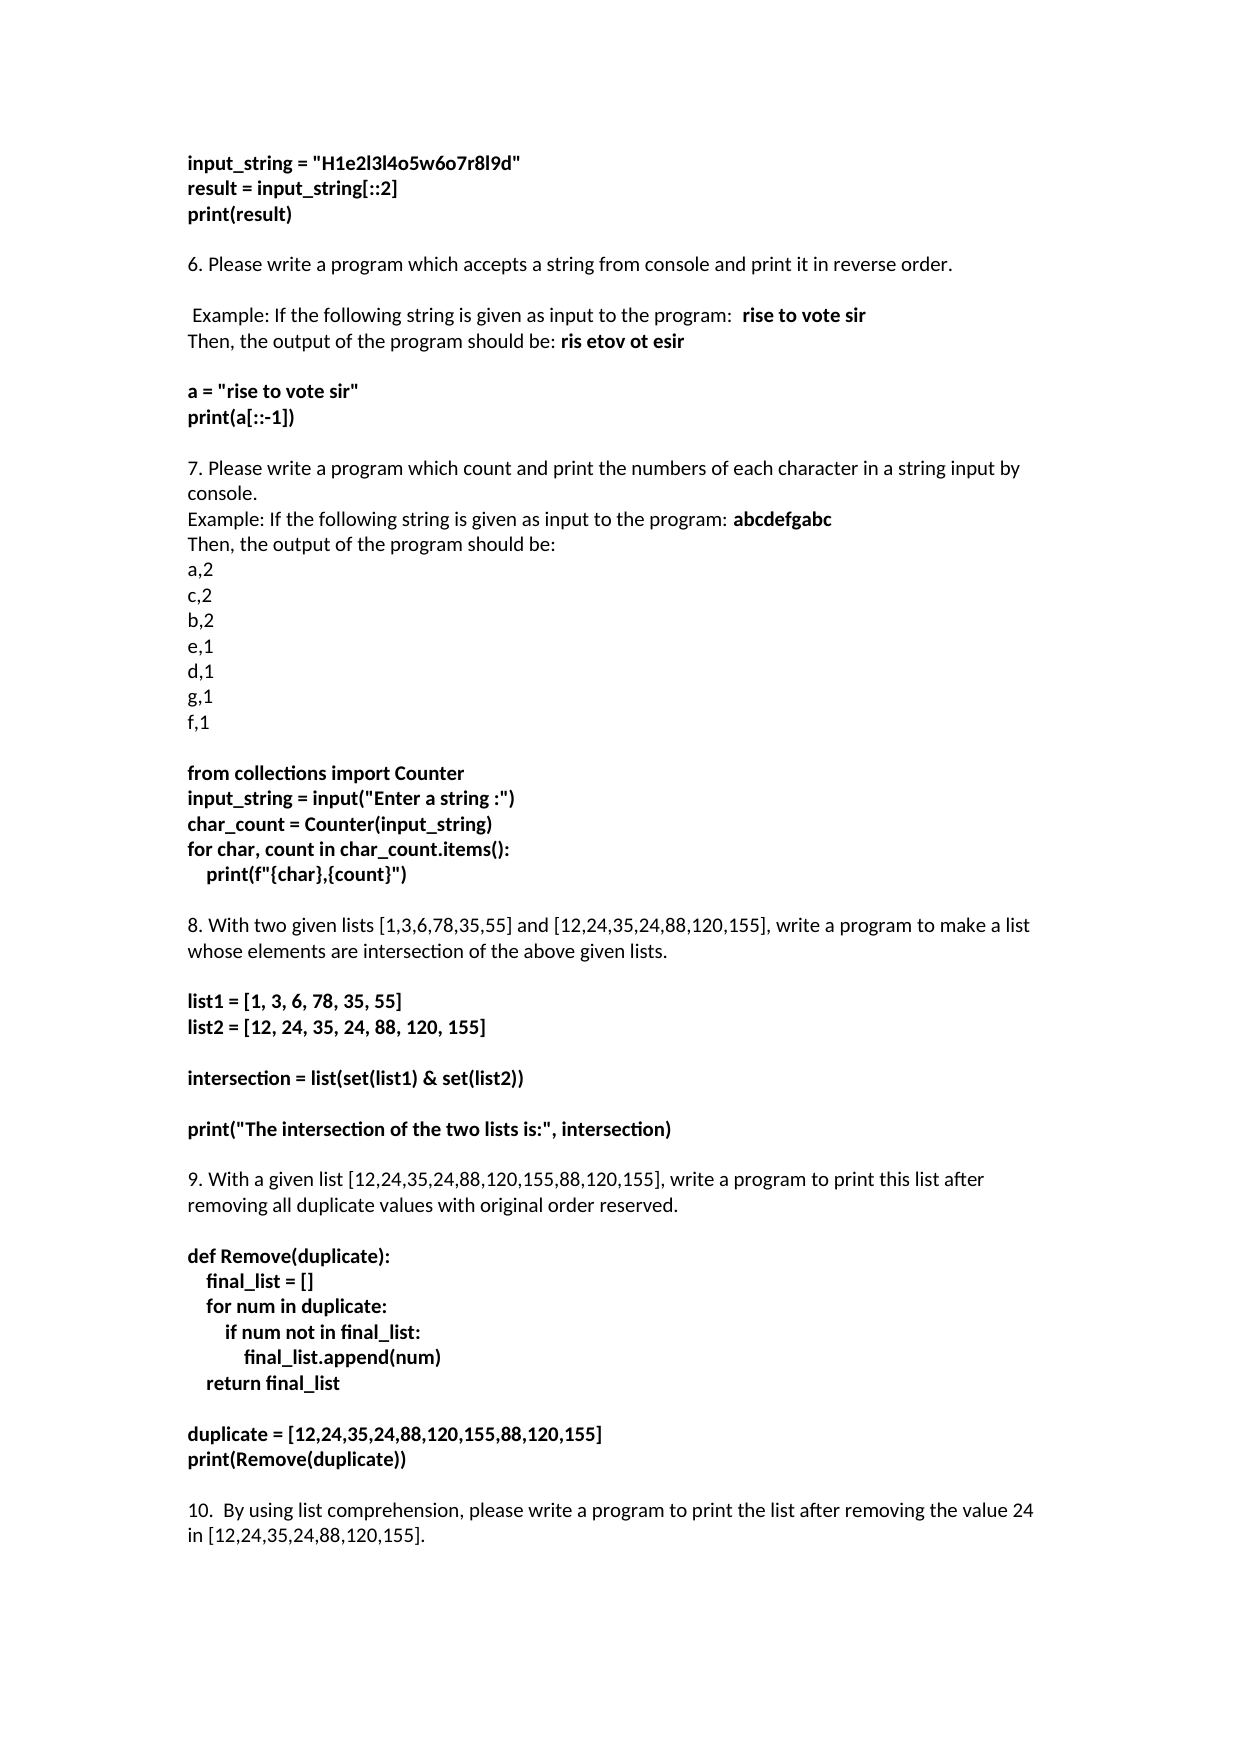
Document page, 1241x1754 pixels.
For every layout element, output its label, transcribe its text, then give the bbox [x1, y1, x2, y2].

list With two given lists [1,3,6,78,35,55] and [12,24,35,24,88,120,155], write a program to make a list whose elements are intersection of the above given lists. [187, 912, 1053, 963]
text print(result) [187, 201, 1053, 226]
text print(Remove(duplicate)) [187, 1446, 1053, 1472]
text duplicate = [12,24,35,24,88,120,155,88,120,155] [187, 1421, 1053, 1446]
text return final_list [187, 1370, 1053, 1395]
text input_string = input("Enter a string :") [187, 785, 1053, 811]
text f,1 [187, 709, 1053, 734]
list By using list comprehension, please write a program to print the list after removing the value 24 in [12,24,35,24,88,120,155]. [187, 1497, 1053, 1548]
text if num not in final_list: [187, 1319, 1053, 1344]
text print(f"{char},{count}") [187, 862, 1053, 887]
text Example: If the following string is given as input to the program: rise to vote sir [187, 302, 1053, 328]
text print("The intersection of the two lists is:", intersection) [187, 1116, 1053, 1141]
text intersection = list(set(list1) & set(list2)) [187, 1065, 1053, 1090]
text g,1 [187, 684, 1053, 709]
list Please write a program which count and print the numbers of each character in a string input by console. [187, 455, 1053, 506]
text Then, the output of the program should be: [187, 531, 1053, 557]
list Please write a program which accepts a string from console and print it in reverse order. [187, 252, 1053, 277]
text input_string = "H1e2l3l4o5w6o7r8l9d" [187, 150, 1053, 175]
text def Remove(duplicate): [187, 1243, 1053, 1268]
text final_list.append(num) [187, 1344, 1053, 1370]
text Then, the output of the program should be: ris etov ot esir [187, 328, 1053, 353]
text a,2 [187, 557, 1053, 582]
list With a given list [12,24,35,24,88,120,155,88,120,155], write a program to print this list after removing all duplicate values with original order reserved. [187, 1167, 1053, 1217]
text Example: If the following string is given as input to the program: abcdefgabc [187, 506, 1053, 531]
text list2 = [12, 24, 35, 24, 88, 120, 155] [187, 1014, 1053, 1039]
text print(a[::-1]) [187, 404, 1053, 429]
text for num in duplicate: [187, 1294, 1053, 1319]
text for char, count in char_count.items(): [187, 836, 1053, 862]
text c,2 [187, 582, 1053, 607]
text e,1 [187, 633, 1053, 658]
text from collections import Counter [187, 760, 1053, 785]
text list1 = [1, 3, 6, 78, 35, 55] [187, 989, 1053, 1014]
text final_list = [] [187, 1268, 1053, 1294]
text char_count = Counter(input_string) [187, 811, 1053, 836]
text result = input_string[::2] [187, 175, 1053, 201]
text d,1 [187, 658, 1053, 684]
text b,2 [187, 607, 1053, 633]
text a = "rise to vote sir" [187, 379, 1053, 404]
